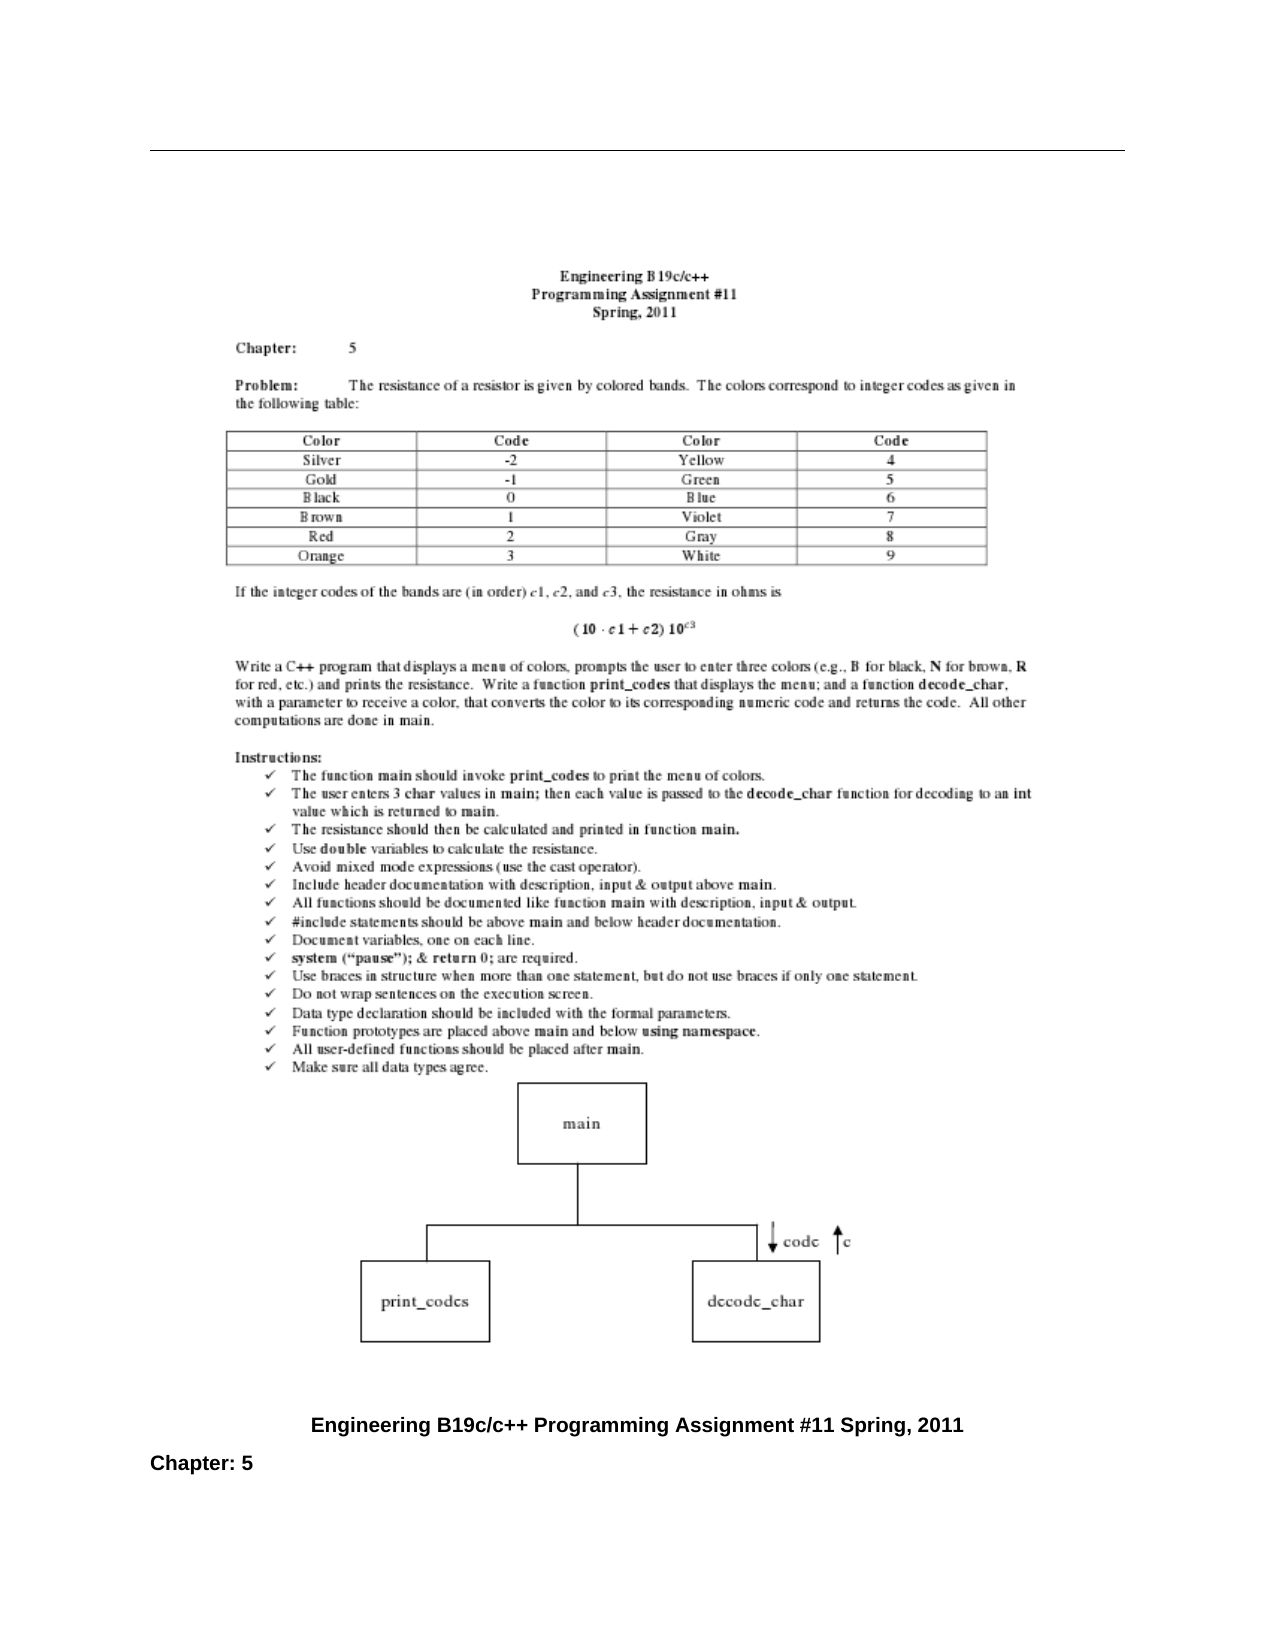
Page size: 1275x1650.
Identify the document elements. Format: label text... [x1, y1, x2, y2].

text Engineering B19c/c++ Programming Assignment #11 Spring, 2011 [150, 1413, 1125, 1437]
picture [150, 153, 1121, 1410]
text Chapter: 5 [150, 1451, 1125, 1475]
